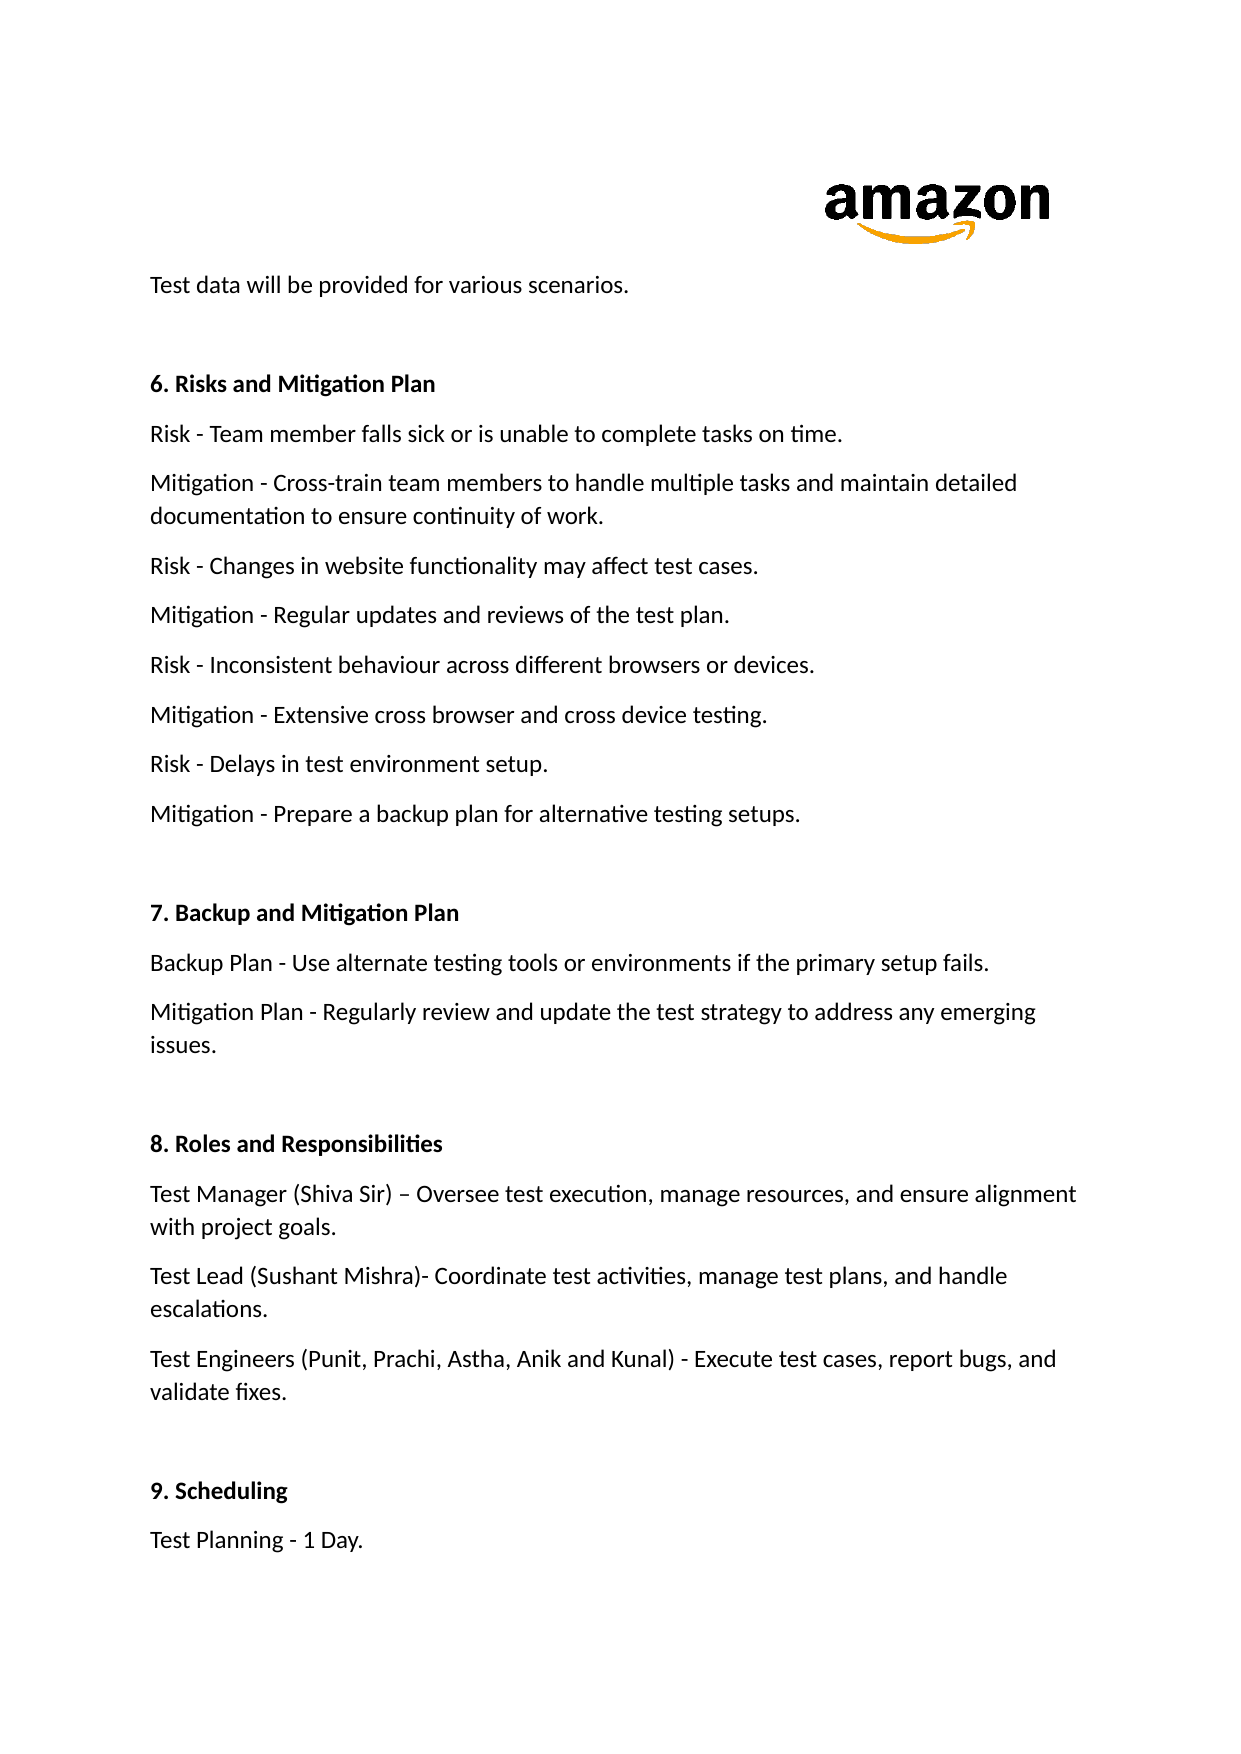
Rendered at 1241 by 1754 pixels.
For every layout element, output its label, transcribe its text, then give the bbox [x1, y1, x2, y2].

text Backup Plan - Use alternate testing tools or environments if the primary setup fails. [150, 947, 1090, 977]
text 8. Roles and Responsibilities [150, 1128, 1090, 1159]
text Mitigation - Prepare a backup plan for alternative testing setups. [150, 798, 1090, 828]
picture [825, 180, 1049, 244]
text 7. Backup and Mitigation Plan [150, 897, 1090, 928]
text Mitigation - Regular updates and reviews of the test plan. [150, 599, 1090, 630]
text Risk - Inconsistent behaviour across different browsers or devices. [150, 649, 1090, 680]
text Risk - Changes in website functionality may affect test cases. [150, 550, 1090, 581]
text Test Planning - 1 Day. [150, 1524, 1090, 1555]
text Mitigation - Cross-train team members to handle multiple tasks and maintain detailed documentation to ensure continuity of work. [150, 467, 1090, 531]
text Test Engineers (Punit, Prachi, Astha, Anik and Kunal) - Execute test cases, report bugs, and validate fixes. [150, 1343, 1090, 1406]
text Mitigation Plan - Regularly review and update the test strategy to address any emerging issues. [150, 996, 1090, 1060]
text Test Manager (Shiva Sir) – Oversee test execution, manage resources, and ensure alignment with project goals. [150, 1178, 1090, 1241]
text Test Lead (Sushant Mishra)- Coordinate test activities, manage test plans, and handle escalations. [150, 1260, 1090, 1324]
text Mitigation - Extensive cross browser and cross device testing. [150, 699, 1090, 729]
text Test data will be provided for various scenarios. [150, 269, 1090, 300]
text 6. Risks and Mitigation Plan [150, 368, 1090, 399]
text Risk - Delays in test environment setup. [150, 748, 1090, 779]
text 9. Scheduling [150, 1475, 1090, 1506]
text Risk - Team member falls sick or is unable to complete tasks on time. [150, 418, 1090, 448]
